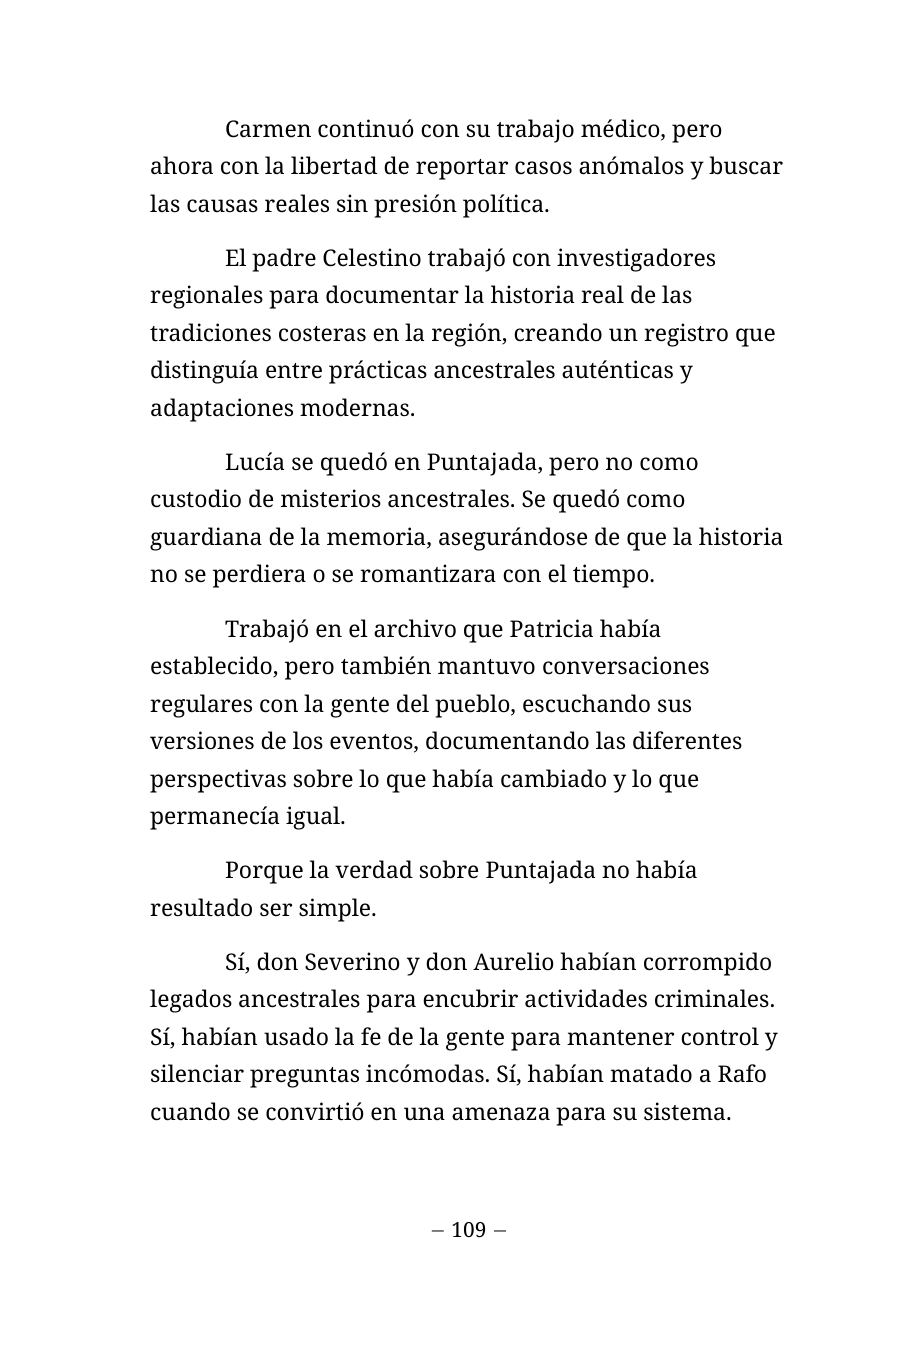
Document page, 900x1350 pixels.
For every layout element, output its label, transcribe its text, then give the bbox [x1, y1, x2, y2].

text Carmen continuó con su trabajo médico, pero ahora con la libertad de reportar casos anómalos y buscar las causas reales sin presión política. [150, 112, 787, 219]
text Trabajó en el archivo que Patricia había establecido, pero también mantuvo conversaciones regulares con la gente del pueblo, escuchando sus versiones de los eventos, documentando las diferentes perspectivas sobre lo que había cambiado y lo que permanecía igual. [150, 612, 787, 831]
text Porque la verdad sobre Puntajada no había resultado ser simple. [150, 854, 787, 923]
text Lucía se quedó en Puntajada, pero no como custodio de misterios ancestrales. Se quedó como guardiana de la memoria, asegurándose de que la historia no se perdiera o se romantizara con el tiempo. [150, 446, 787, 589]
text El padre Celestino trabajó con investigadores regionales para documentar la historia real de las tradiciones costeras en la región, creando un registro que distinguía entre prácticas ancestrales auténticas y adaptaciones modernas. [150, 242, 787, 423]
text Sí, don Severino y don Aurelio habían corrompido legados ancestrales para encubrir actividades criminales. Sí, habían usado la fe de la gente para mantener control y silenciar preguntas incómodas. Sí, habían matado a Rafo cuando se convirtió en una amenaza para su sistema. [150, 946, 787, 1127]
